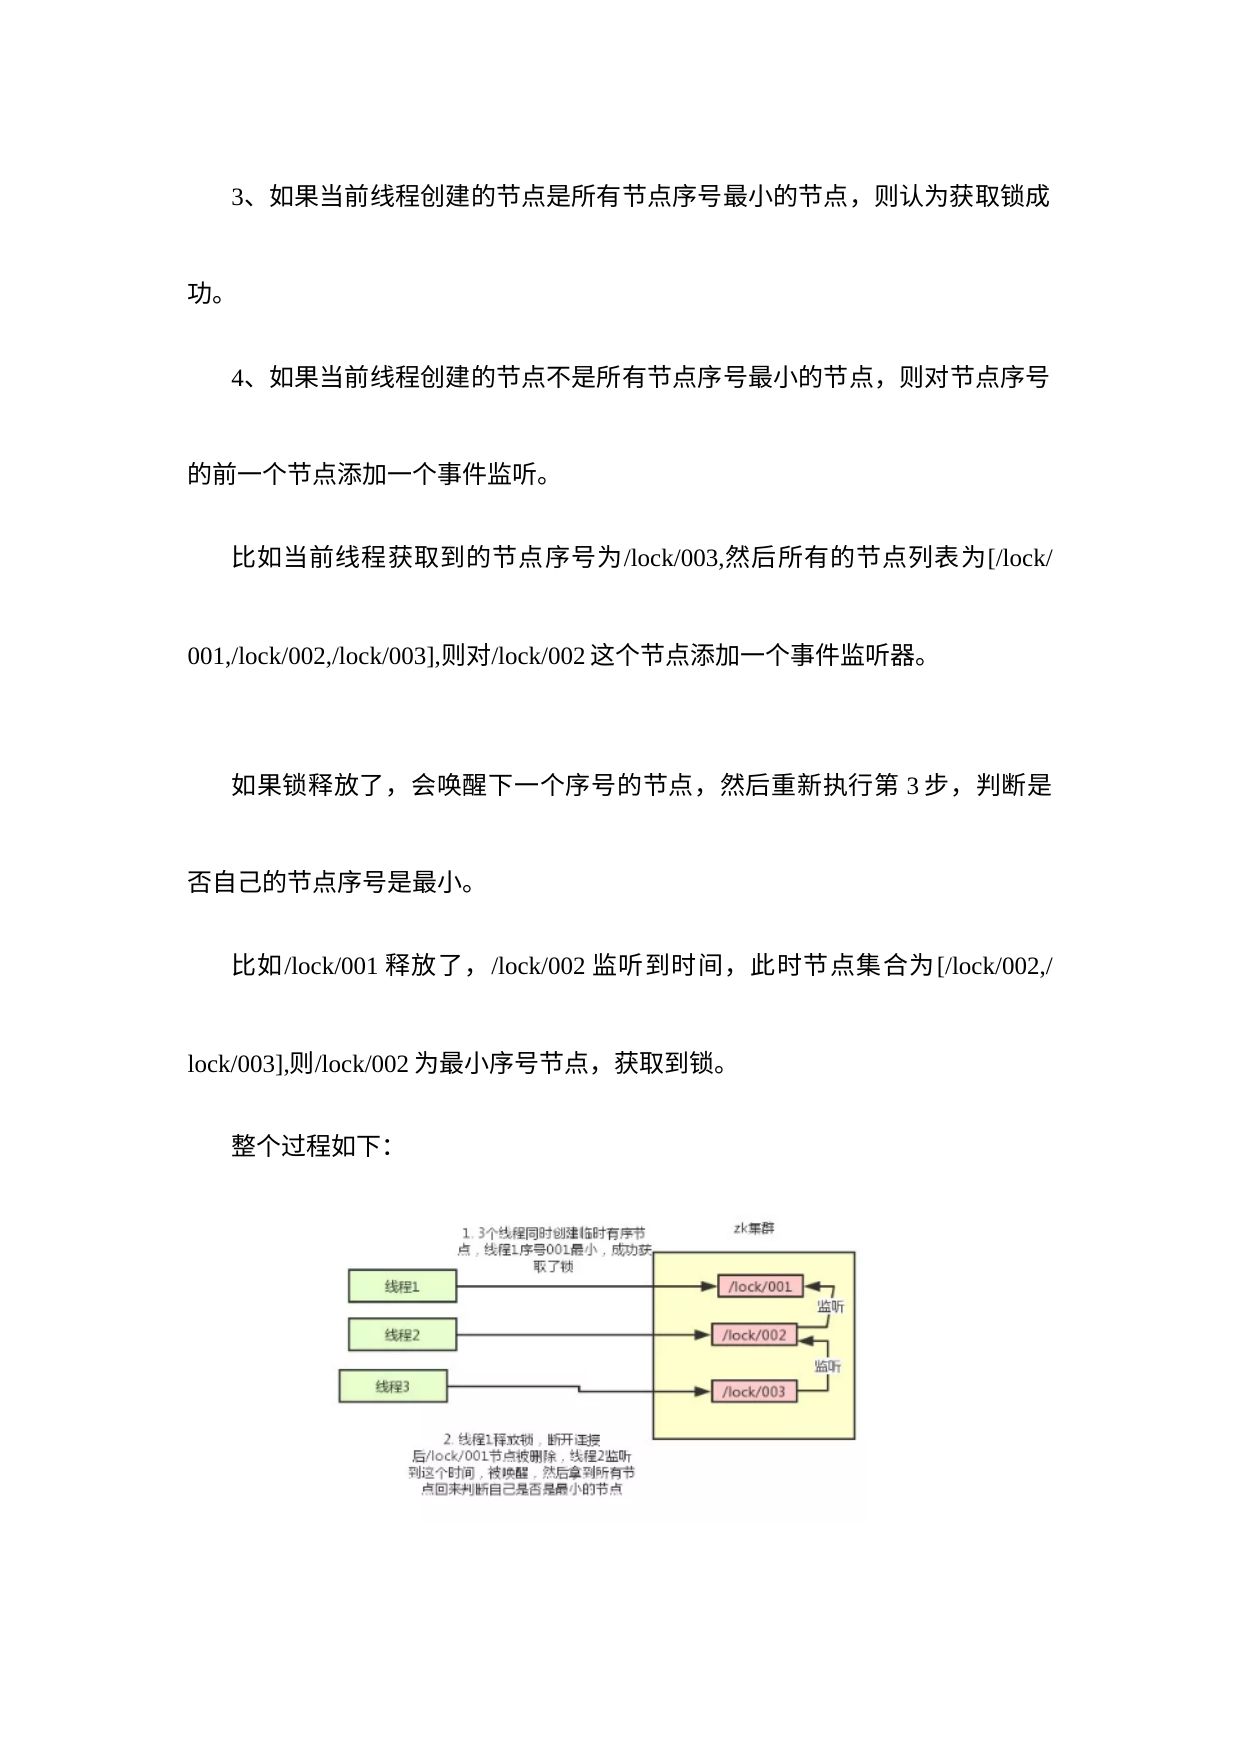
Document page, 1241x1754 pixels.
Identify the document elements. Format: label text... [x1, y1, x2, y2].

text 如果锁释放了，会唤醒下一个序号的节点，然后重新执行第3步，判断是否自己的节点序号是最小。 [187, 751, 1053, 913]
text 整个过程如下： [187, 1112, 1053, 1177]
text 比如当前线程获取到的节点序号为/lock/003,然后所有的节点列表为[/lock/001,/lock/002,/lock/003],则对/lock/002这个节点添加一个事件监听器。 [187, 523, 1053, 686]
text 比如/lock/001释放了，/lock/002监听到时间，此时节点集合为[/lock/002,/lock/003],则/lock/002为最小序号节点，获取到锁。 [187, 931, 1053, 1094]
text 3、如果当前线程创建的节点是所有节点序号最小的节点，则认为获取锁成功。 [187, 162, 1053, 324]
picture [289, 1195, 951, 1524]
text 4、如果当前线程创建的节点不是所有节点序号最小的节点，则对节点序号的前一个节点添加一个事件监听。 [187, 343, 1053, 505]
